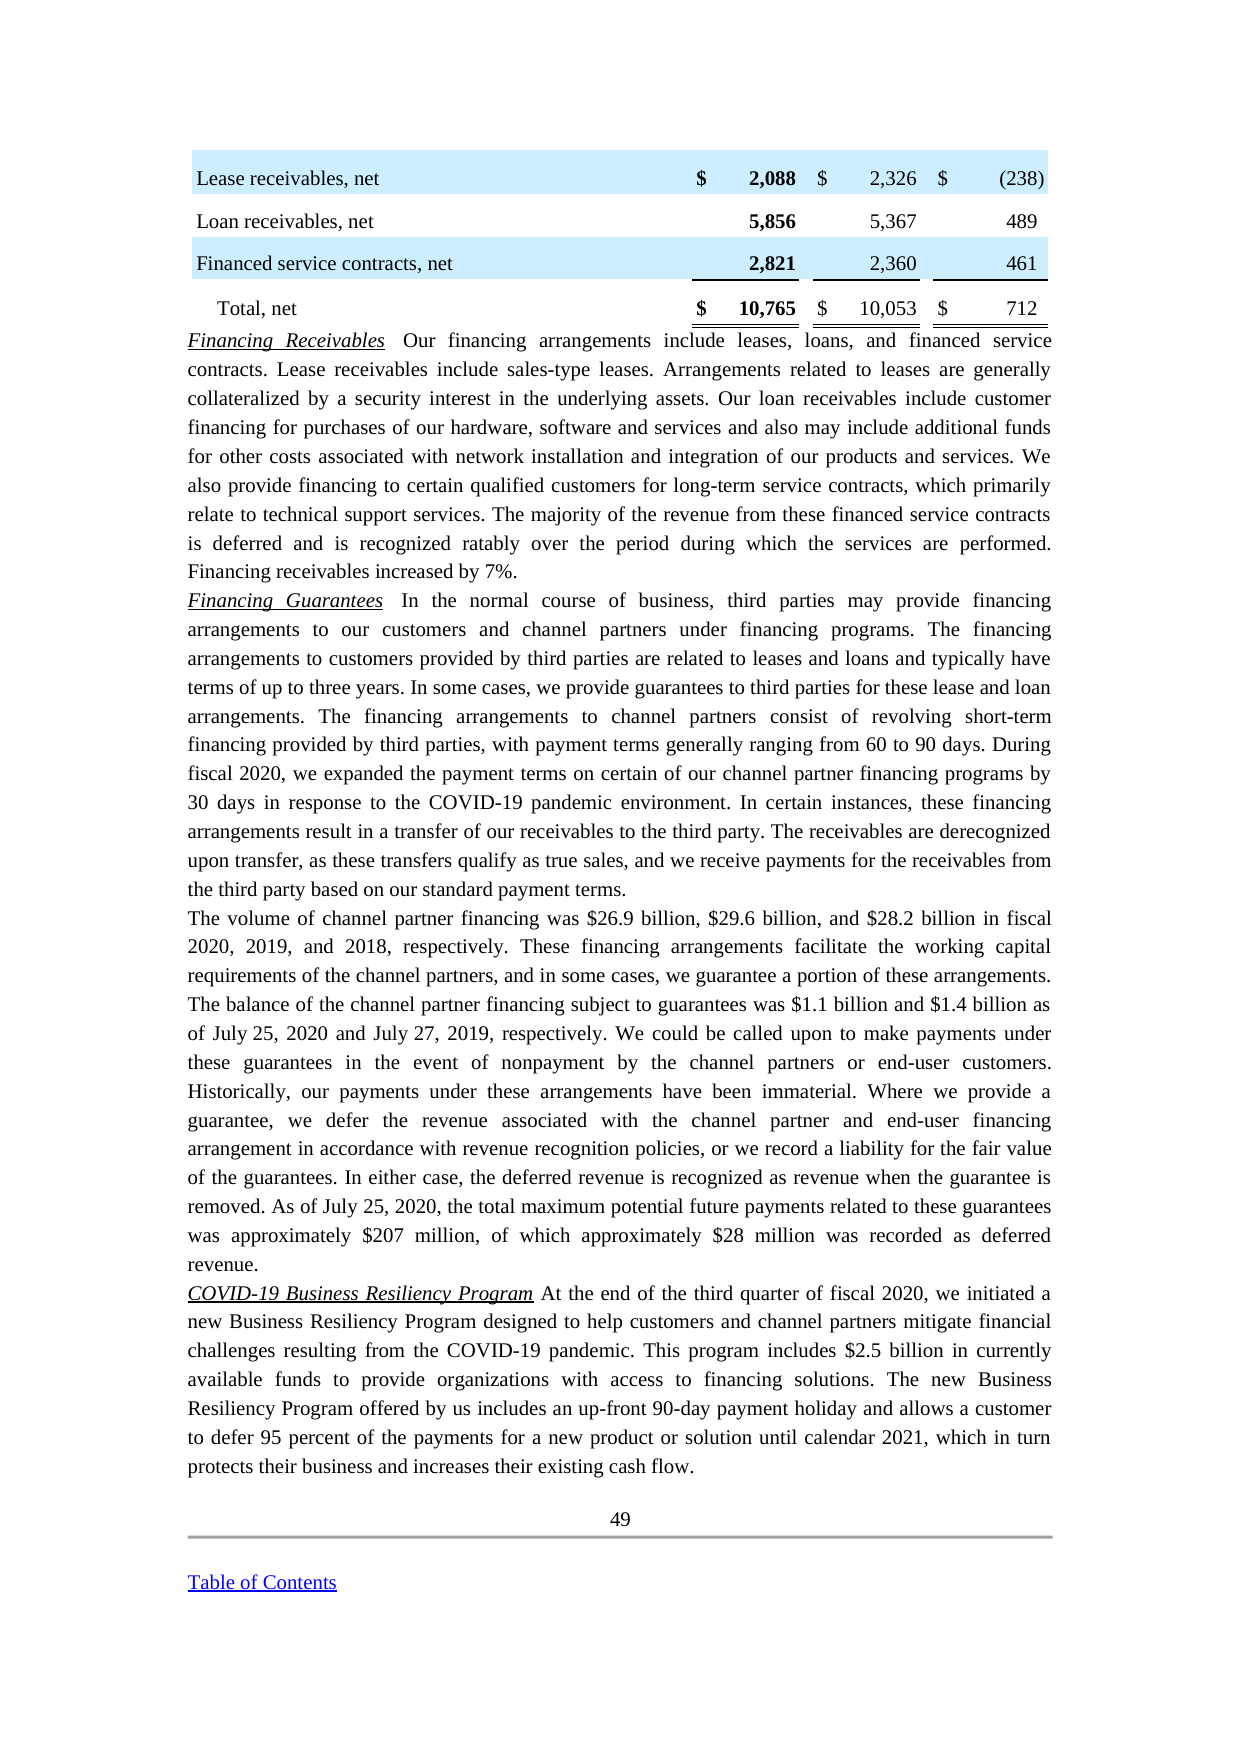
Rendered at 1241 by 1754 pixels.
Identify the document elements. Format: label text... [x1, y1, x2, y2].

text The volume of channel partner financing was $26.9 billion, $29.6 billion, and $28.2 billion in fiscal 2020, 2019, and 2018, respectively. These financing arrangements facilitate the working capital requirements of the channel partners, and in some cases, we guarantee a portion of these arrangements. The balance of the channel partner financing subject to guarantees was $1.1 billion and $1.4 billion as of July 25, 2020 and July 27, 2019, respectively. We could be called upon to make payments under these guarantees in the event of nonpayment by the channel partners or end-user customers. Historically, our payments under these arrangements have been immaterial. Where we provide a guarantee, we defer the revenue associated with the channel partner and end-user financing arrangement in accordance with revenue recognition policies, or we record a liability for the fair value of the guarantees. In either case, the deferred revenue is recognized as revenue when the guarantee is removed. As of July 25, 2020, the total maximum potential future payments related to these guarantees was approximately $207 million, of which approximately $28 million was recorded as deferred revenue. [187, 906, 1053, 1276]
text Table of Contents [187, 1569, 1053, 1594]
text Financing Receivables Our financing arrangements include leases, loans, and financed service contracts. Lease receivables include sales-type leases. Arrangements related to leases are generally collateralized by a security interest in the underlying assets. Our loan receivables include customer financing for purchases of our hardware, software and services and also may include additional funds for other costs associated with network installation and integration of our products and services. We also provide financing to certain qualified customers for long-term service contracts, which primarily relate to technical support services. The majority of the revenue from these financed service contracts is deferred and is recognized ratably over the period during which the services are performed. Financing receivables increased by 7%. [187, 328, 1053, 583]
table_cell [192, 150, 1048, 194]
text 49 [187, 1507, 1053, 1531]
text Financing Guarantees In the normal course of business, third parties may provide financing arrangements to our customers and channel partners under financing programs. The financing arrangements to customers provided by third parties are related to leases and loans and typically have terms of up to three years. In some cases, we provide guarantees to third parties for these lease and loan arrangements. The financing arrangements to channel partners consist of revolving short-term financing provided by third parties, with payment terms generally ranging from 60 to 90 days. During fiscal 2020, we expanded the payment terms on certain of our channel partner financing programs by 30 days in response to the COVID-19 pandemic environment. In certain instances, these financing arrangements result in a transfer of our receivables to the third party. The receivables are derecognized upon transfer, as these transfers qualify as true sales, and we receive payments for the receivables from the third party based on our standard payment terms. [187, 588, 1053, 901]
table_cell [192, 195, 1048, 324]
text COVID-19 Business Resiliency Program At the end of the third quarter of fiscal 2020, we initiated a new Business Resiliency Program designed to help customers and channel partners mitigate financial challenges resulting from the COVID-19 pandemic. This program includes $2.5 billion in currently available funds to provide organizations with access to financing solutions. The new Business Resiliency Program offered by us includes an up-front 90-day payment holiday and allows a customer to defer 95 percent of the payments for a new product or solution until calendar 2021, which in turn protects their business and increases their existing cash flow. [187, 1281, 1053, 1478]
